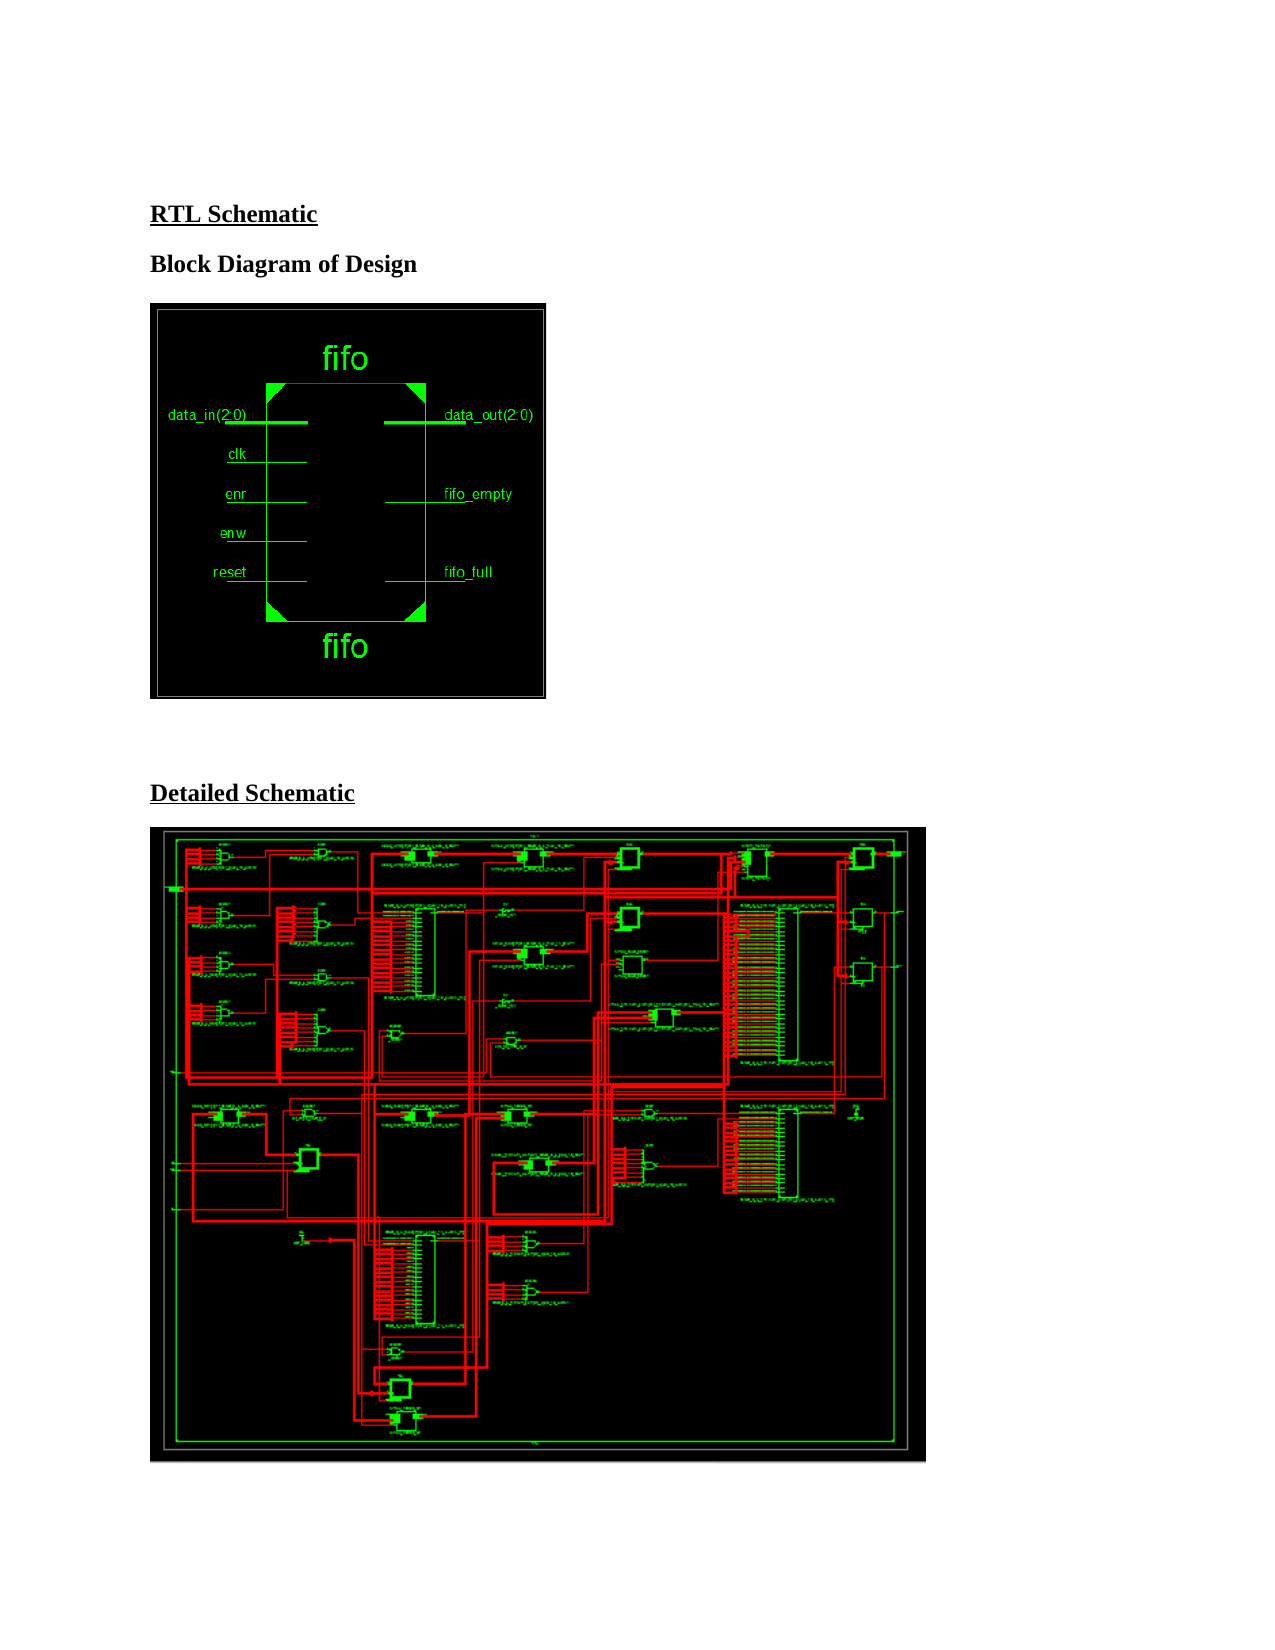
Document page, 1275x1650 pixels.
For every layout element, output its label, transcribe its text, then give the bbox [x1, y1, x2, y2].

picture [150, 827, 926, 1464]
picture [150, 303, 547, 699]
text RTL Schematic [150, 199, 1125, 228]
text Block Diagram of Design [150, 249, 1125, 278]
text Detailed Schematic [150, 778, 1125, 807]
